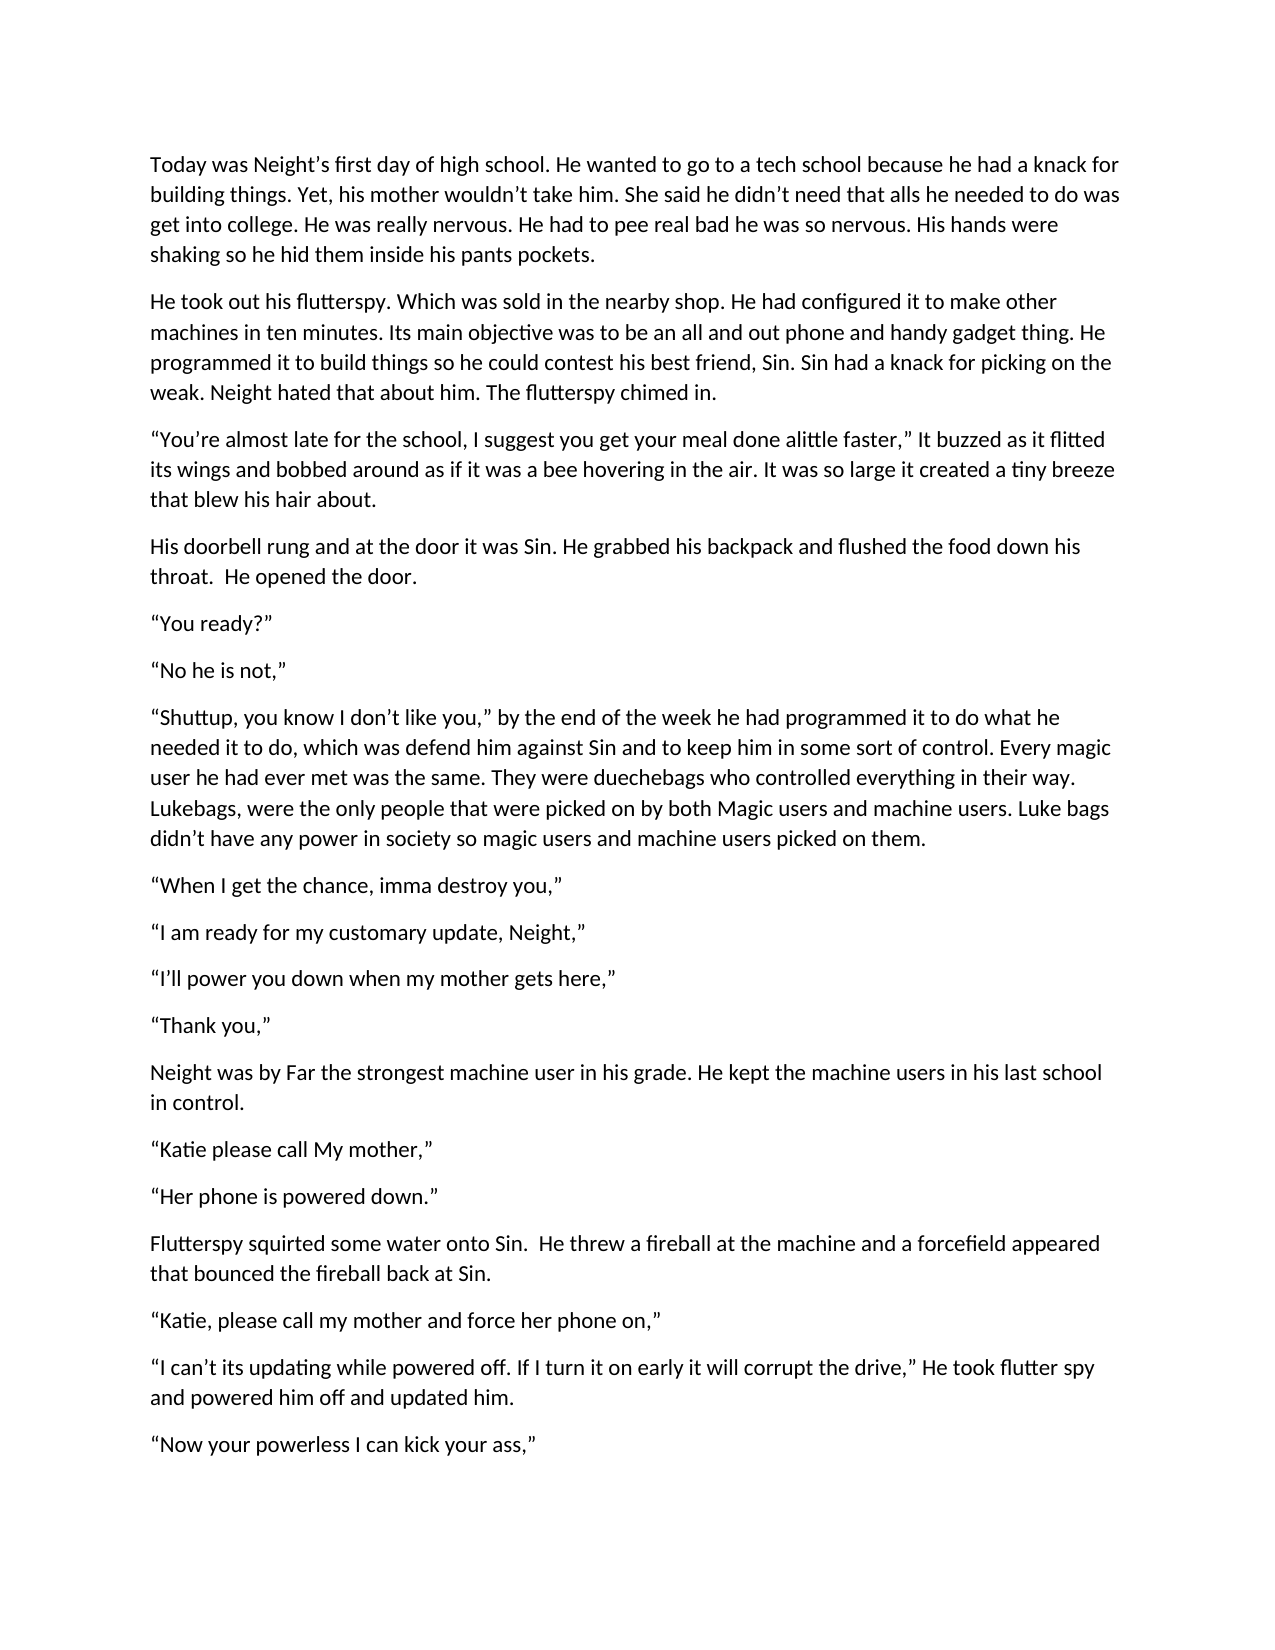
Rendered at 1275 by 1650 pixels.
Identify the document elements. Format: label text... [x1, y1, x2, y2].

text “Now your powerless I can kick your ass,” [150, 1430, 1125, 1458]
text Neight was by Far the strongest machine user in his grade. He kept the machine users in his last school in control. [150, 1058, 1125, 1117]
text “Her phone is powered down.” [150, 1182, 1125, 1210]
text “When I get the chance, imma destroy you,” [150, 871, 1125, 899]
text “I am ready for my customary update, Neight,” [150, 918, 1125, 946]
text Flutterspy squirted some water onto Sin. He threw a fireball at the machine and a forcefield appeared that bounced the fireball back at Sin. [150, 1229, 1125, 1287]
text “Thank you,” [150, 1011, 1125, 1039]
text “Shuttup, you know I don’t like you,” by the end of the week he had programmed it to do what he needed it to do, which was defend him against Sin and to keep him in some sort of control. Every magic user he had ever met was the same. They were duechebags who controlled everything in their way. Lukebags, were the only people that were picked on by both Magic users and machine users. Luke bags didn’t have any power in society so magic users and machine users picked on them. [150, 703, 1125, 852]
text Today was Neight’s first day of high school. He wanted to go to a tech school because he had a knack for building things. Yet, his mother wouldn’t take him. She said he didn’t need that alls he needed to do was get into college. He was really nervous. He had to pee real bad he was so nervous. His hands were shaking so he hid them inside his pants pockets. [150, 150, 1125, 269]
text “No he is not,” [150, 656, 1125, 684]
text “Katie, please call my mother and force her phone on,” [150, 1306, 1125, 1334]
text “I’ll power you down when my mother gets here,” [150, 964, 1125, 993]
text “You’re almost late for the school, I suggest you get your meal done alittle faster,” It buzzed as it flitted its wings and bobbed around as if it was a bee hovering in the air. It was so large it created a tiny breeze that blew his hair about. [150, 425, 1125, 513]
text He took out his flutterspy. Which was sold in the nearby shop. He had configured it to make other machines in ten minutes. Its main objective was to be an all and out phone and handy gadget thing. He programmed it to build things so he could contest his best friend, Sin. Sin had a knack for picking on the weak. Neight hated that about him. The flutterspy chimed in. [150, 287, 1125, 406]
text “I can’t its updating while powered off. If I turn it on early it will corrupt the drive,” He took flutter spy and powered him off and updated him. [150, 1353, 1125, 1411]
text “You ready?” [150, 609, 1125, 637]
text “Katie please call My mother,” [150, 1135, 1125, 1163]
text His doorbell rung and at the door it was Sin. He grabbed his backpack and flushed the food down his throat. He opened the door. [150, 532, 1125, 591]
